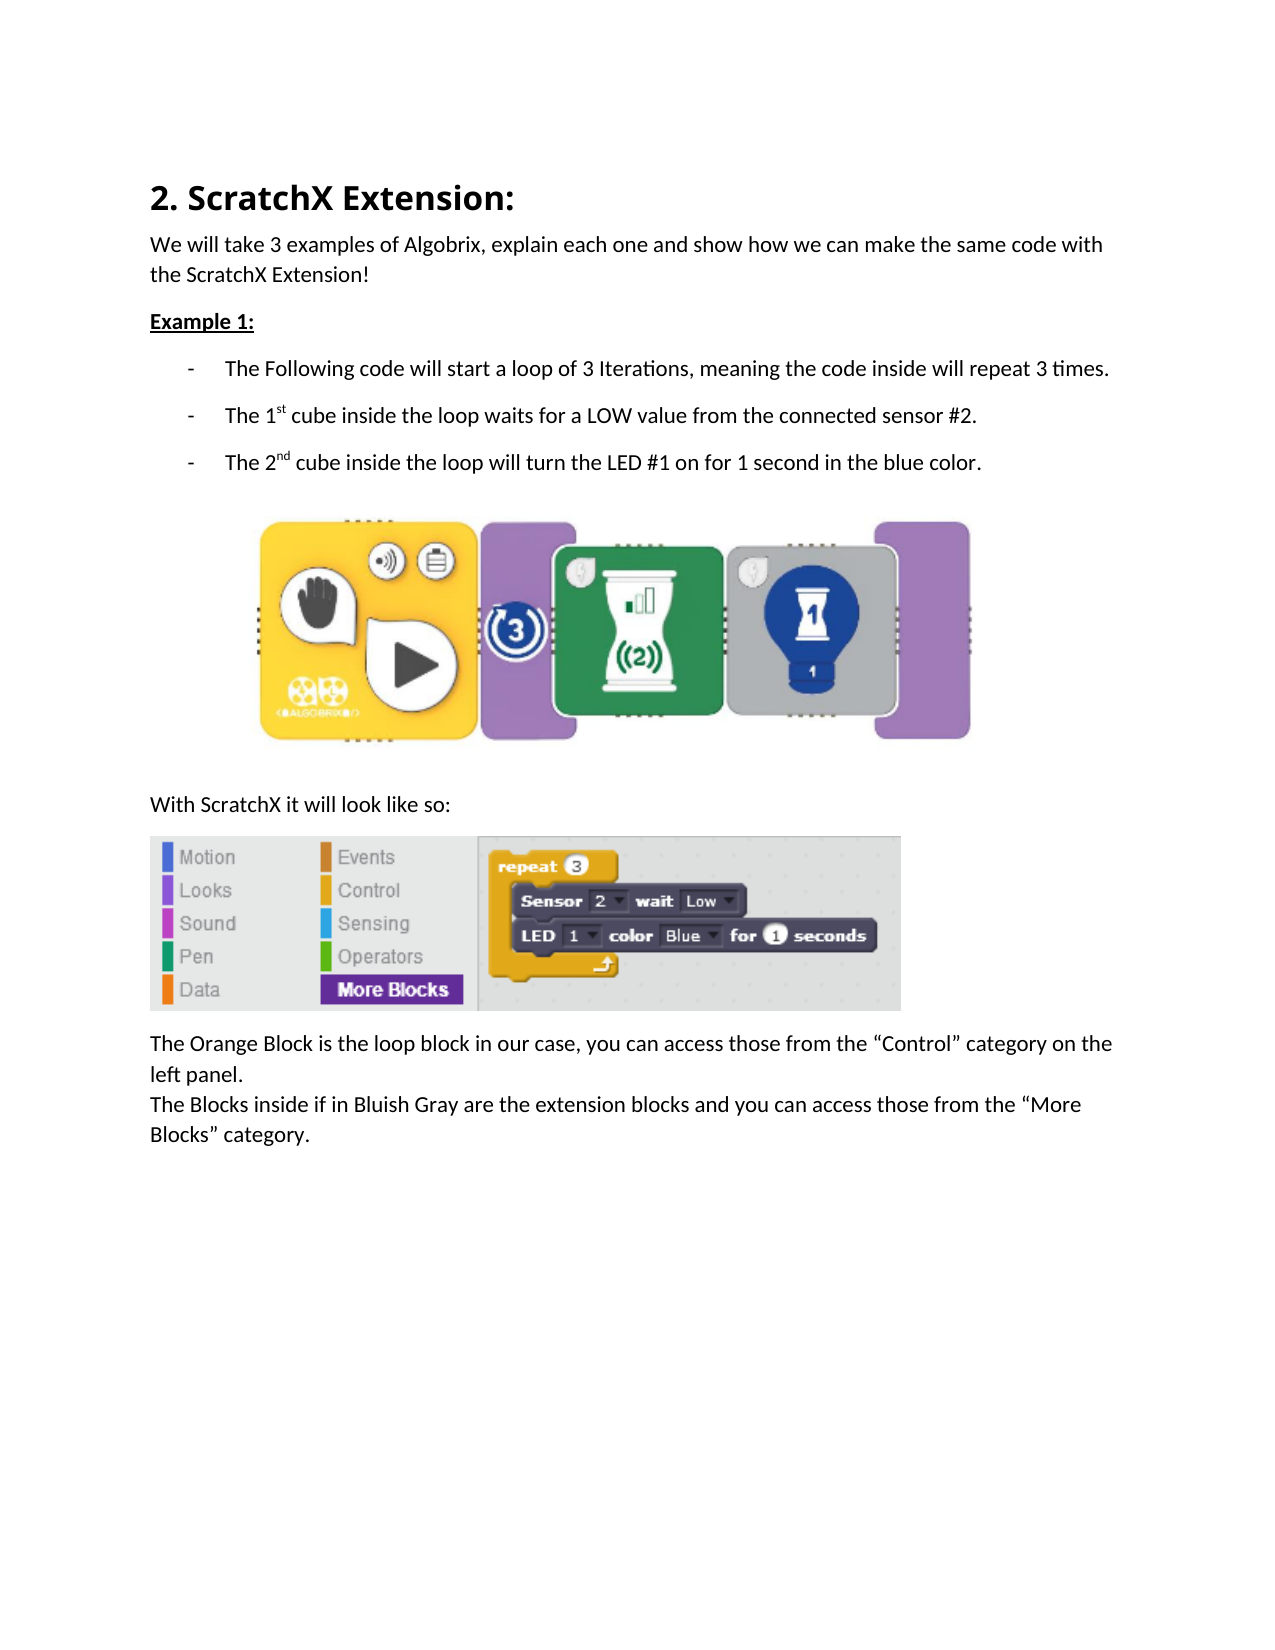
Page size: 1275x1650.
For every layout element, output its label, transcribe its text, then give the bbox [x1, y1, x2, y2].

list The Following code will start a loop of 3 Iterations, meaning the code inside will repeat 3 times. [187, 354, 1125, 382]
picture [234, 494, 1041, 772]
text Example 1: [150, 307, 1125, 335]
subtitle ScratchX Extension: [150, 175, 1125, 220]
text With ScratchX it will look like so: [150, 790, 1125, 818]
picture [150, 836, 901, 1011]
text We will take 3 examples of Algobrix, explain each one and show how we can make the same code with the ScratchX Extension! [150, 230, 1125, 288]
text The Orange Block is the loop block in our case, you can access those from the “Control” category on the left panel. The Blocks inside if in Bluish Gray are the extension blocks and you can access those from the “More Blocks” category. [150, 1029, 1125, 1148]
list The 2nd cube inside the loop will turn the LED #1 on for 1 second in the blue color. [187, 448, 1125, 476]
list The 1st cube inside the loop waits for a LOW value from the connected sensor #2. [187, 401, 1125, 429]
